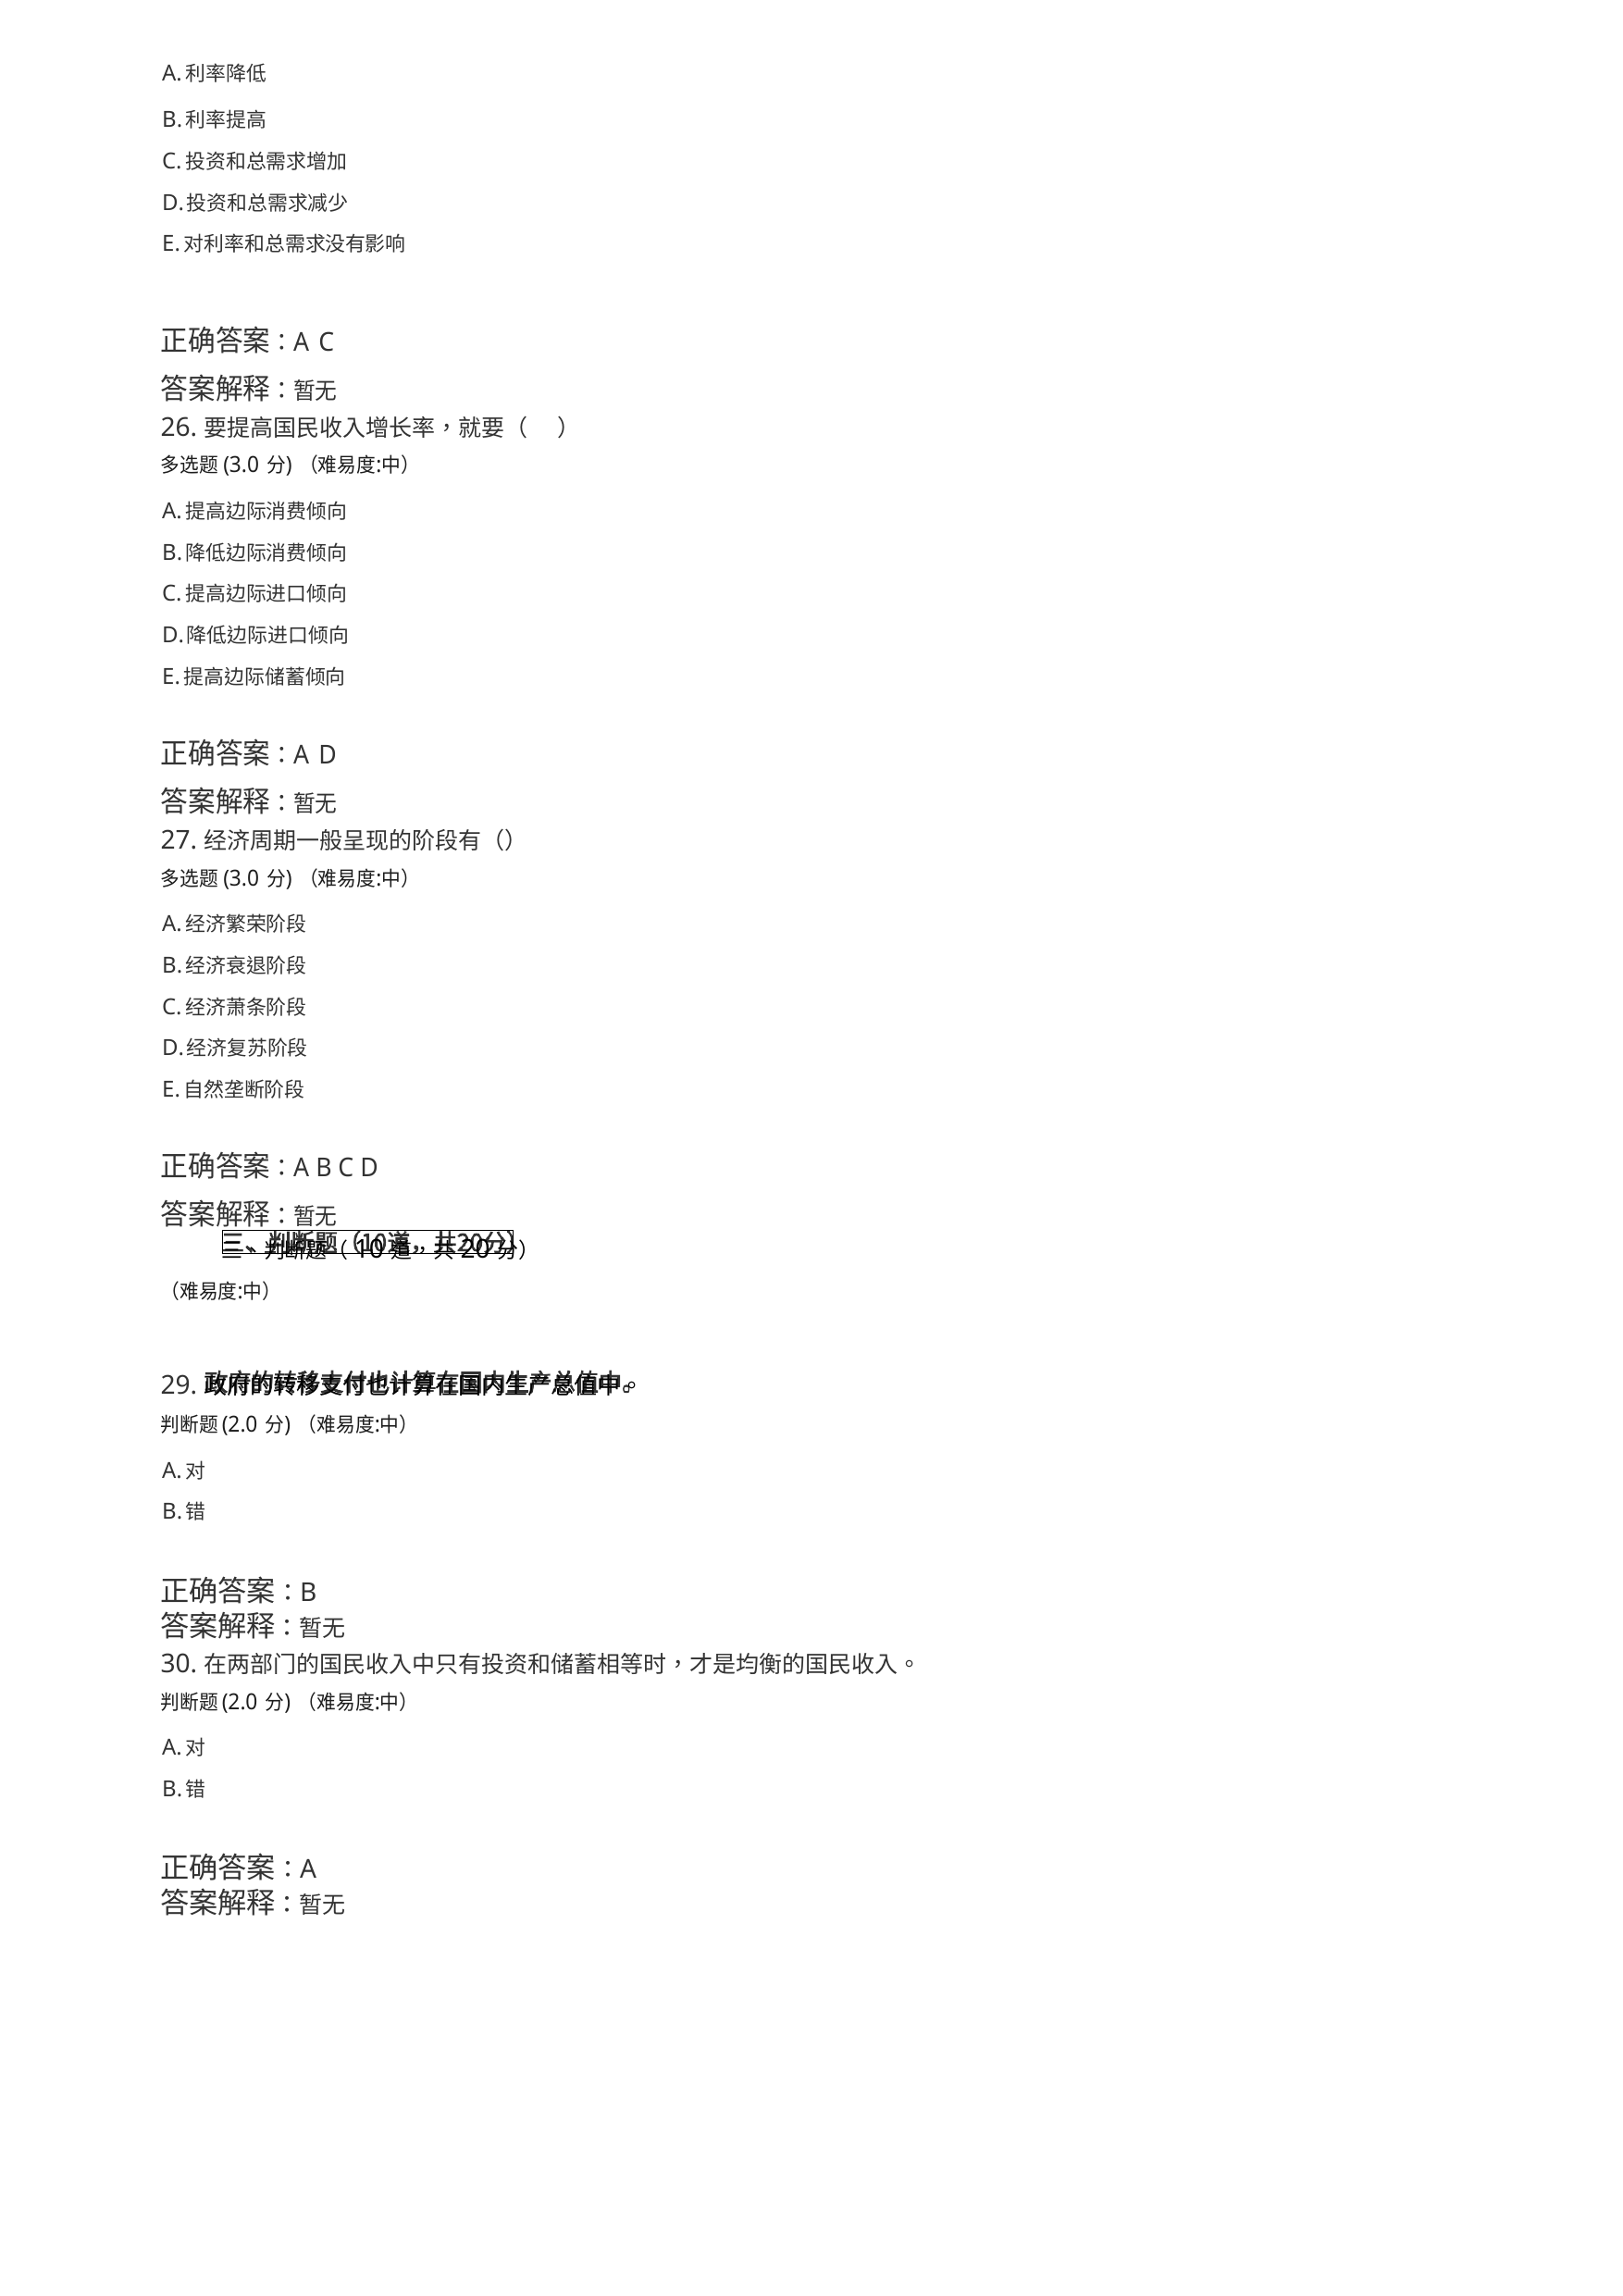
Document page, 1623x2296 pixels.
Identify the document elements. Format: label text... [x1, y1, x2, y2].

list 政府的转移⽀付也计算在国内⽣产总值中。 [160, 1360, 1474, 1402]
list 投资和总需求减少 [162, 187, 1474, 217]
list 经济衰退阶段 [162, 949, 1474, 979]
text 多选题 (3.0 分) （难易度:中） [160, 449, 1474, 479]
picture [318, 1246, 323, 1253]
list 投资和总需求增加 [162, 145, 1474, 175]
list 经济萧条阶段 [162, 990, 1474, 1021]
list 对 [162, 1455, 1474, 1484]
list 降低边际消费倾向 [162, 536, 1474, 566]
picture [372, 1241, 379, 1253]
text 正确答案：B 答案解释：暂⽆ [160, 1572, 346, 1645]
text 答案解释：暂⽆ [160, 1184, 1474, 1235]
text 正确答案：A B C D [160, 1148, 1474, 1184]
picture [478, 1241, 486, 1253]
subtitle 要提⾼国⺠收⼊增⻓率，就要（ ） [160, 410, 1474, 442]
list 经济繁荣阶段 [162, 908, 1474, 938]
list 利率提⾼ [162, 104, 1474, 134]
text 多选题 (3.0 分) （难易度:中） [160, 862, 1474, 892]
subtitle 经济周期⼀般呈现的阶段有（） [160, 823, 1474, 856]
picture [223, 1235, 513, 1253]
list 提⾼边际储蓄倾向 [162, 660, 1474, 690]
text 正确答案：A D [160, 736, 1474, 771]
text 正确答案：A 答案解释：暂⽆ [160, 1849, 346, 1922]
list 利率降低 [162, 52, 1474, 88]
subtitle 在两部⻔的国⺠收⼊中只有投资和储蓄相等时，才是均衡的国⺠收⼊。 [160, 1645, 1474, 1680]
text 正确答案：A C [160, 322, 1474, 358]
text （难易度:中） [160, 1274, 1474, 1305]
text 答案解释：暂⽆ [160, 358, 1474, 410]
list 错 [162, 1773, 1474, 1803]
list 对利率和总需求没有影响 [162, 228, 1474, 258]
list ⾃然垄断阶段 [162, 1074, 1474, 1103]
list 对 [162, 1731, 1474, 1761]
list 降低边际进⼝倾向 [162, 619, 1474, 649]
text 判断题 (2.0 分) （难易度:中） [160, 1409, 1474, 1438]
list 经济复苏阶段 [162, 1032, 1474, 1062]
list 提⾼边际消费倾向 [162, 495, 1474, 525]
list 错 [162, 1496, 1474, 1526]
list 提⾼边际进⼝倾向 [162, 577, 1474, 608]
text 判断题 (2.0 分) （难易度:中） [160, 1685, 1474, 1716]
text 答案解释：暂⽆ [160, 771, 1474, 823]
